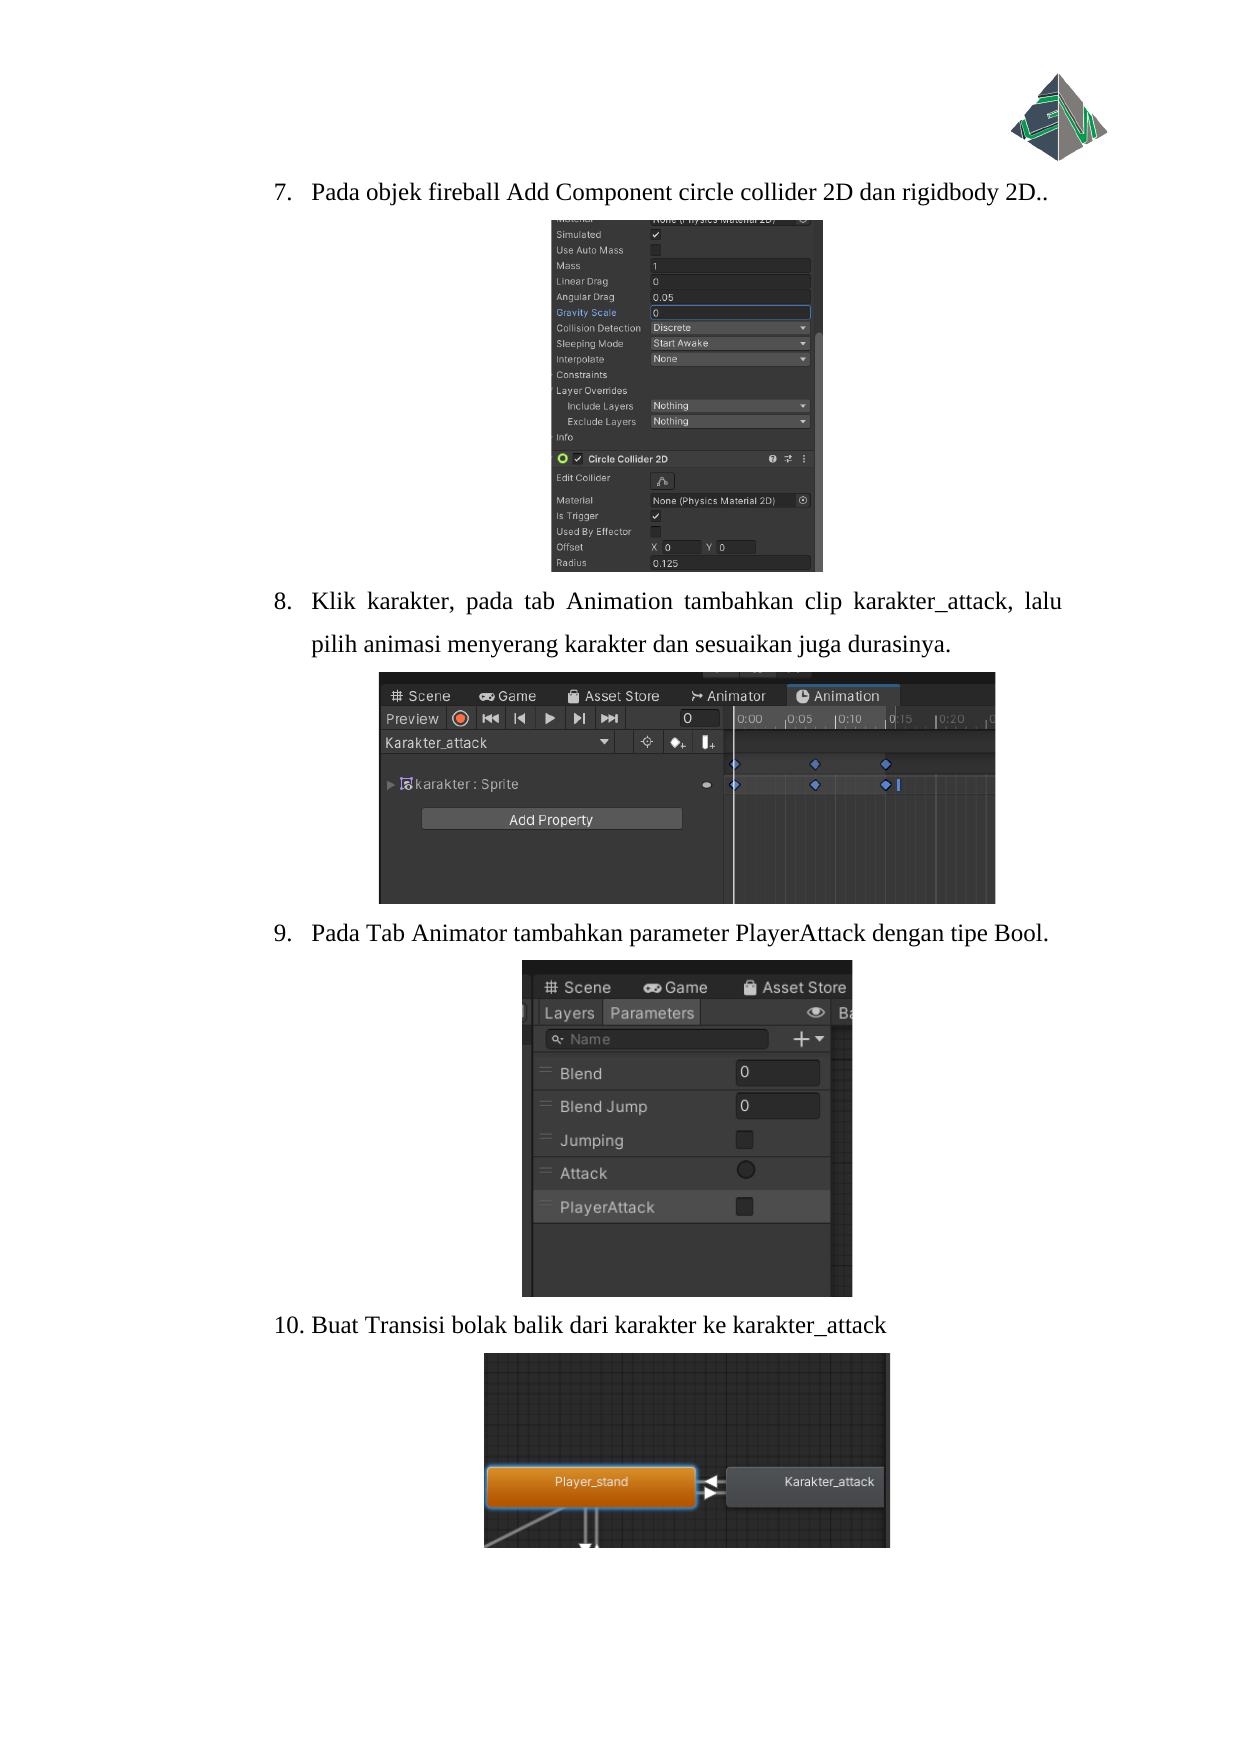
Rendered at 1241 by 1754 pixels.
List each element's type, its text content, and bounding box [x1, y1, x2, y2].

list Buat Transisi bolak balik dari karakter ke karakter_attack [274, 1311, 1063, 1339]
picture [378, 672, 996, 904]
list Pada Tab Animator tambahkan parameter PlayerAttack dengan tipe Bool. [274, 918, 1063, 946]
picture [522, 960, 853, 1297]
list Klik karakter, pada tab Animation tambahkan clip karakter_attack, lalu pilih animasi menyerang karakter dan sesuaikan juga durasinya. [274, 586, 1063, 658]
picture [484, 1353, 891, 1548]
picture [1010, 73, 1108, 161]
picture [551, 220, 823, 572]
list Pada objek fireball Add Component circle collider 2D dan rigidbody 2D.. [274, 177, 1063, 206]
